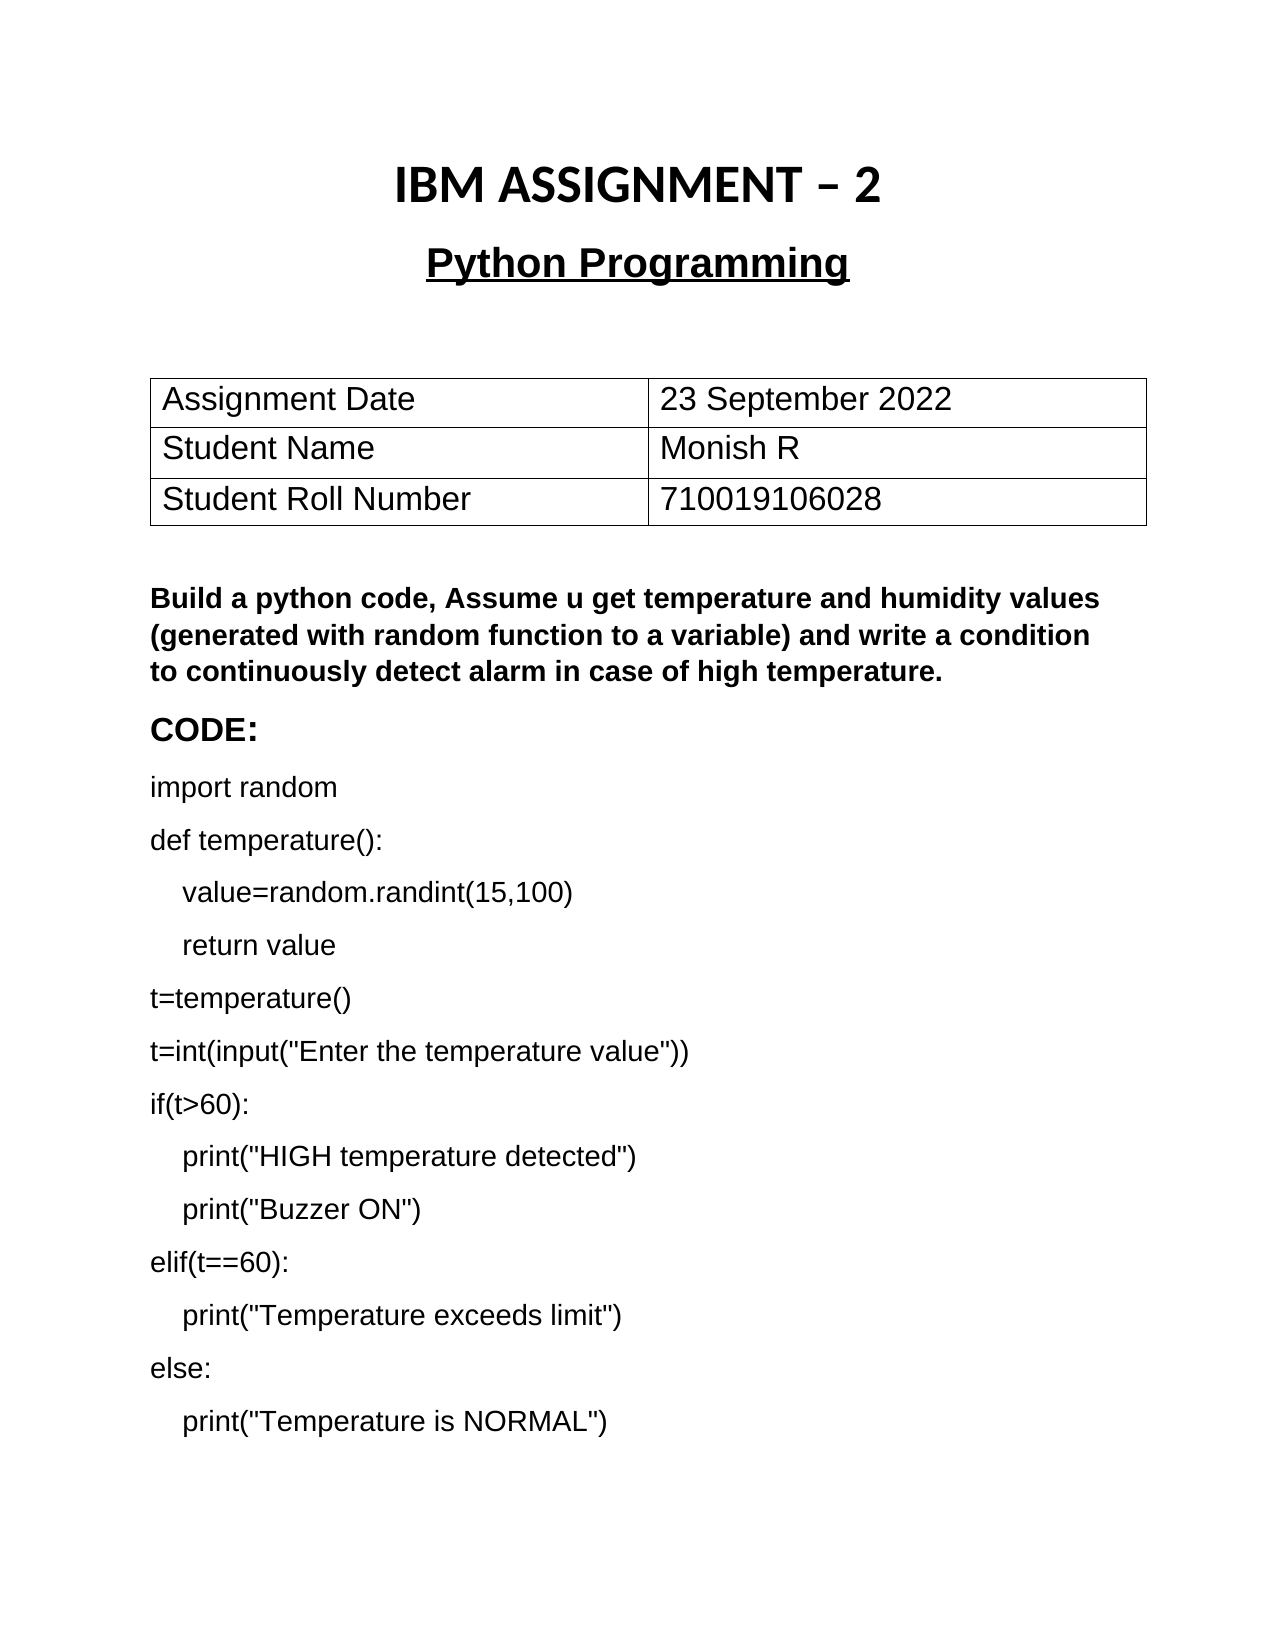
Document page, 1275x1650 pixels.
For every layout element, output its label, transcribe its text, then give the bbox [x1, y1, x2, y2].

text elif(t==60): [150, 1245, 1125, 1279]
table_header 23 September 2022 [649, 379, 1146, 427]
text value=random.randint(15,100) [150, 875, 1125, 909]
text IBM ASSIGNMENT – 2 [150, 150, 1125, 216]
text print("HIGH temperature detected") [150, 1139, 1125, 1173]
text Python Programming [150, 238, 1125, 286]
text if(t>60): [150, 1087, 1125, 1120]
text print("Temperature exceeds limit") [150, 1298, 1125, 1331]
text Build a python code, Assume u get temperature and humidity values (generated with random function to a variable) and write a condition to continuously detect alarm in case of high temperature. [150, 581, 1125, 687]
text t=temperature() [150, 981, 1125, 1014]
text else: [150, 1351, 1125, 1384]
text print("Temperature is NORMAL") [150, 1403, 1125, 1437]
table_cell Monish R [649, 428, 1146, 478]
table_cell Student Name [151, 428, 648, 478]
table_cell Student Roll Number [151, 479, 648, 525]
text CODE: [150, 707, 1125, 750]
text t=int(input("Enter the temperature value")) [150, 1034, 1125, 1067]
table_header Assignment Date [151, 379, 648, 427]
text def temperature(): [150, 823, 1125, 856]
text print("Buzzer ON") [150, 1192, 1125, 1226]
text return value [150, 928, 1125, 962]
table_cell 710019106028 [649, 479, 1146, 525]
text import random [150, 770, 1125, 803]
